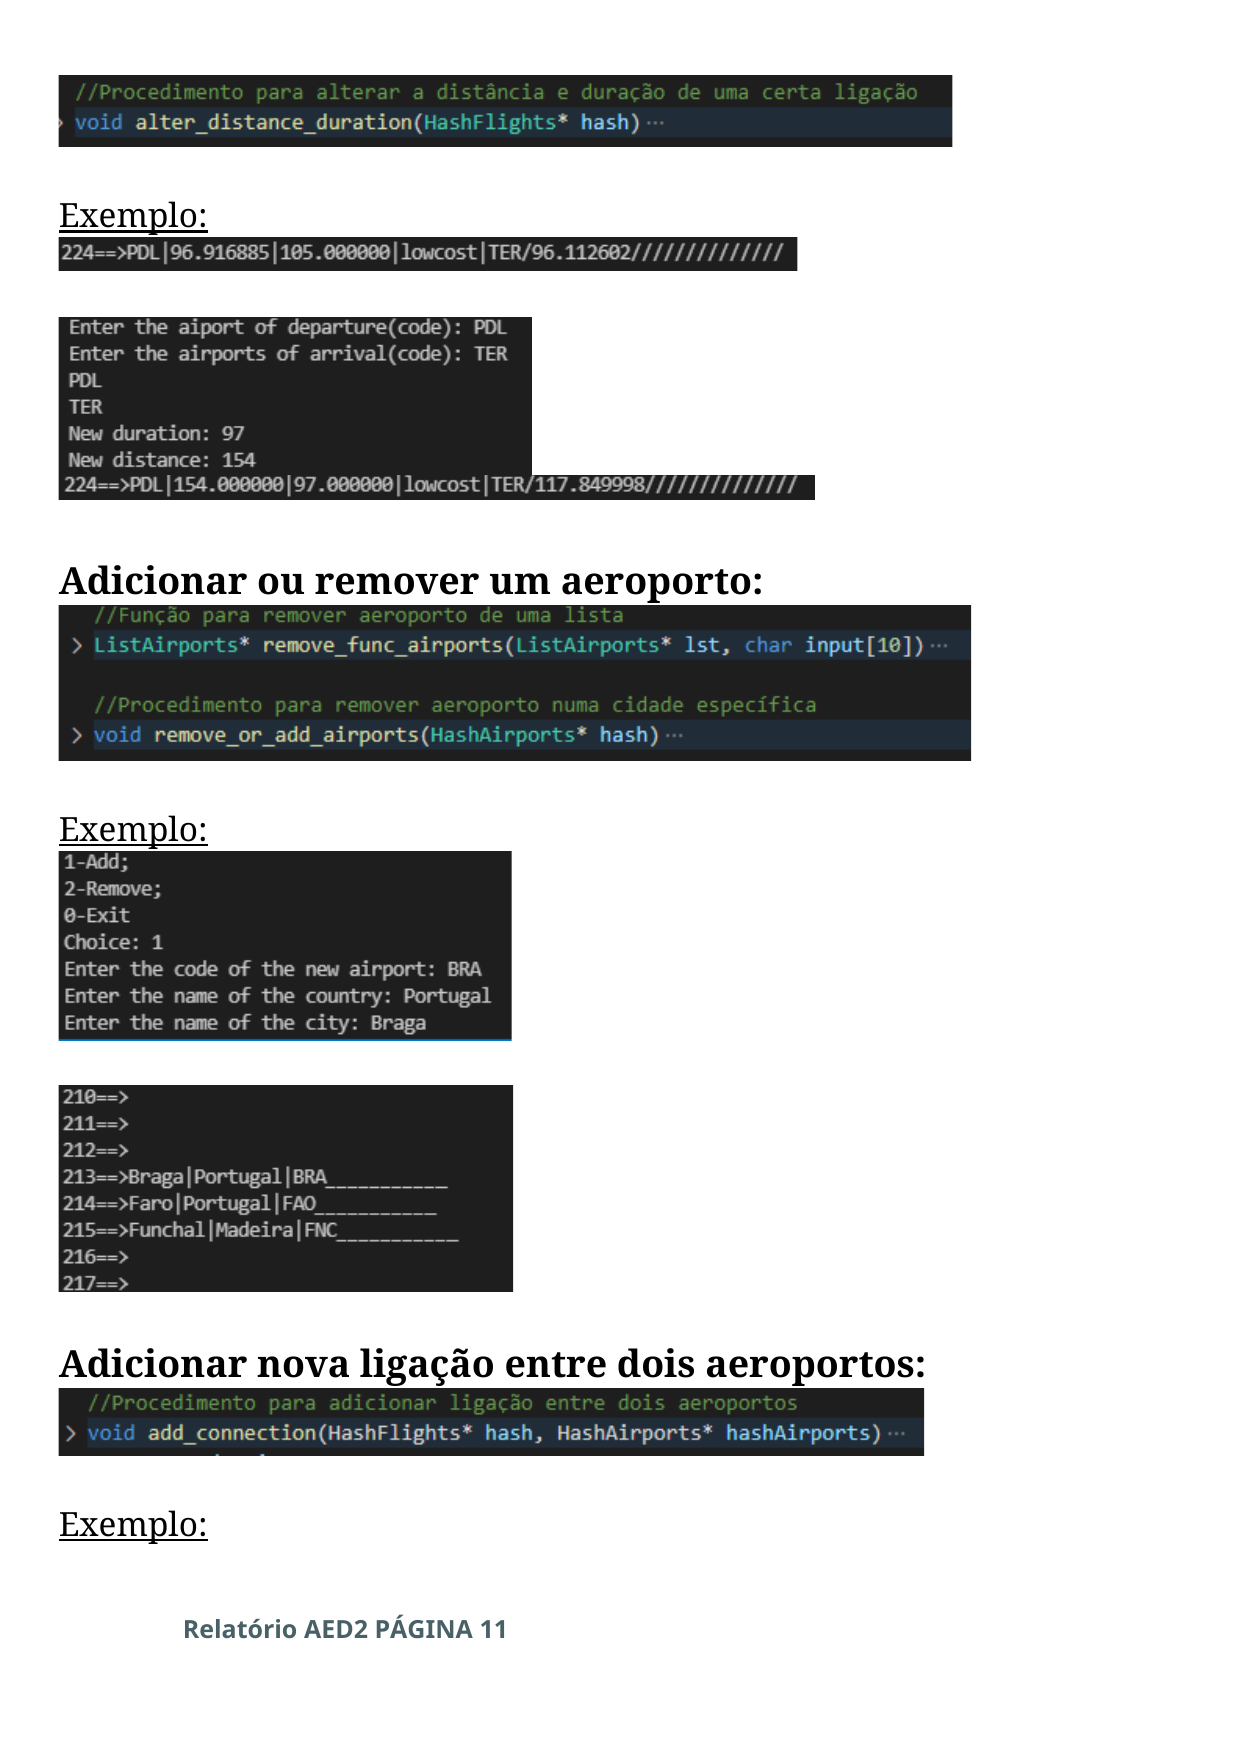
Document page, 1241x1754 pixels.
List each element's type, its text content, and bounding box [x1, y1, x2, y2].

picture [58, 605, 972, 761]
picture [58, 1388, 925, 1456]
subtitle Adicionar nova ligação entre dois aeroportos: [58, 1337, 1182, 1388]
picture [58, 75, 953, 147]
picture [58, 237, 798, 271]
subtitle Adicionar ou remover um aeroporto: [58, 554, 1182, 606]
picture [58, 851, 512, 1041]
text Exemplo: [58, 806, 1182, 851]
text Exemplo: [58, 192, 1182, 238]
picture [58, 317, 815, 500]
text Exemplo: [58, 1501, 1182, 1546]
picture [58, 1085, 514, 1292]
